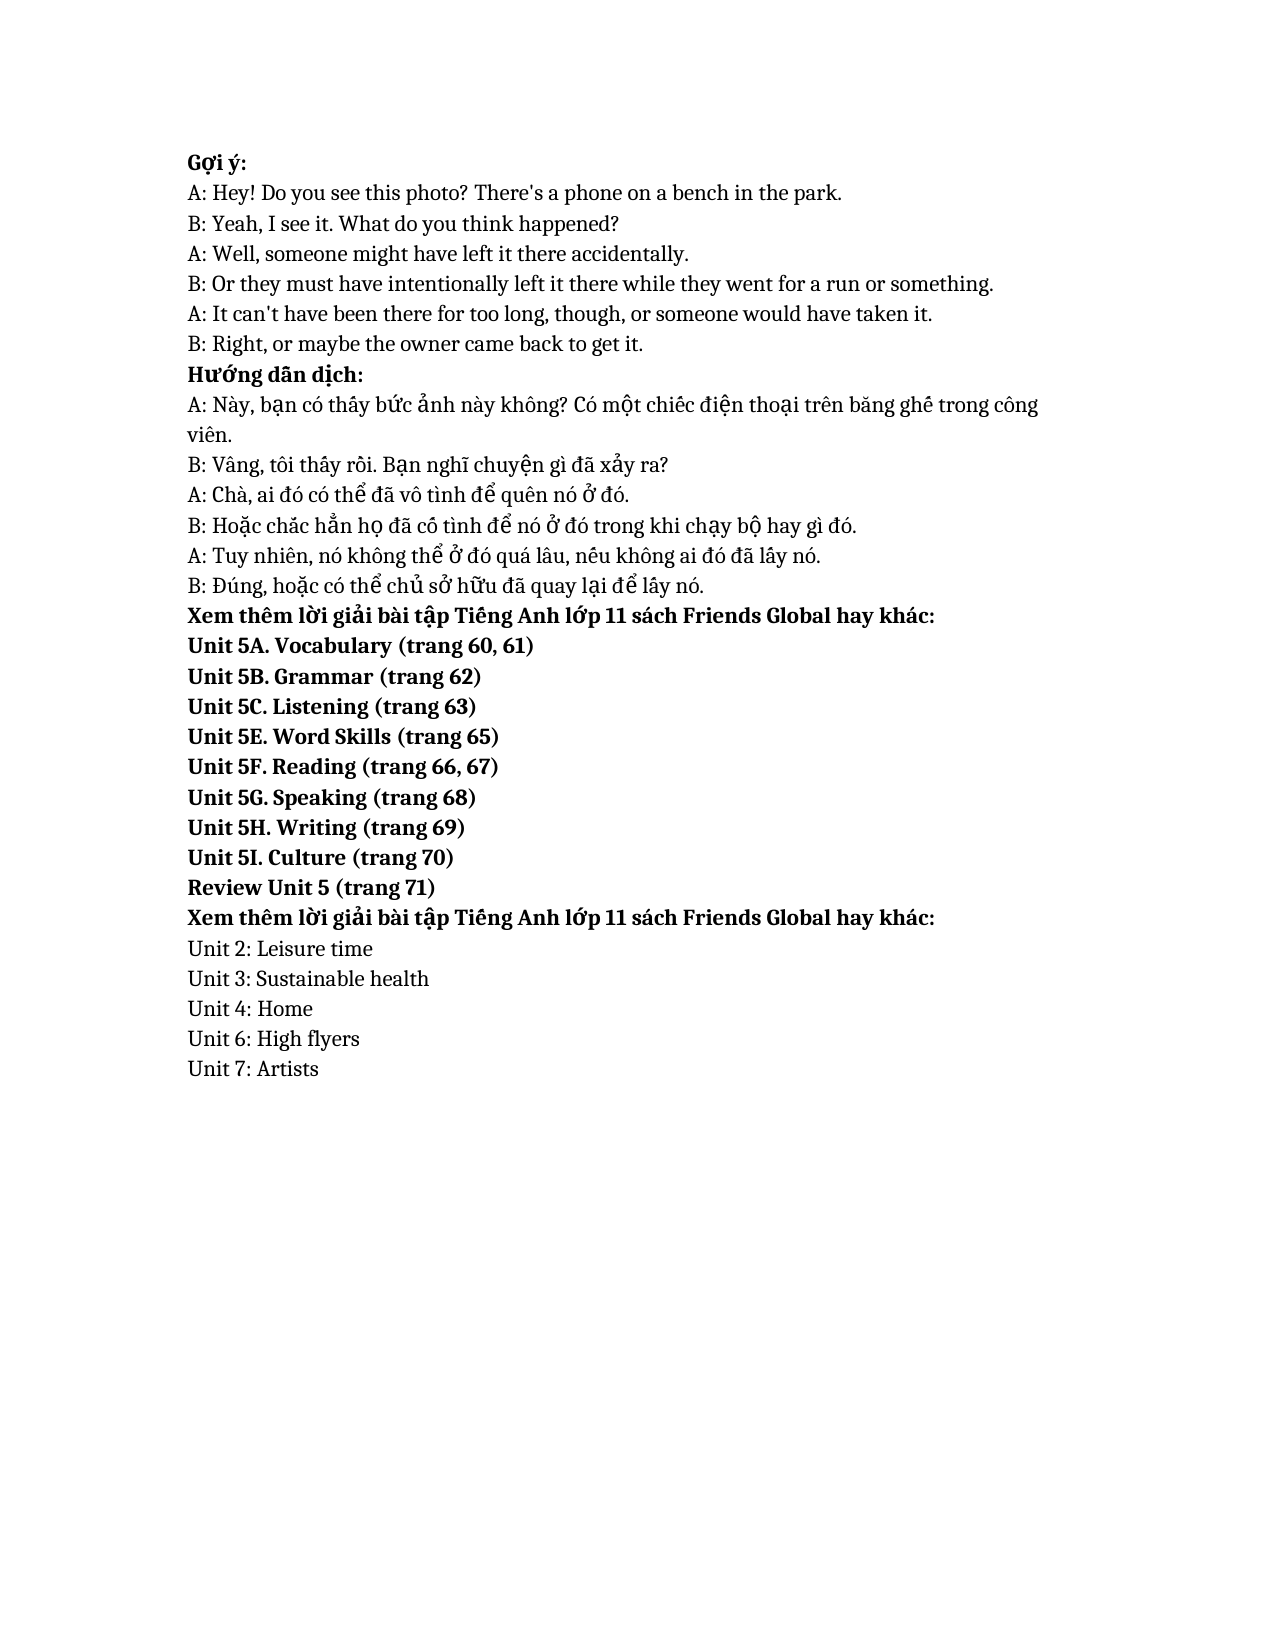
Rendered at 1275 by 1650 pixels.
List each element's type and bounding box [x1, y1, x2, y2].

text [187, 150, 1087, 1113]
